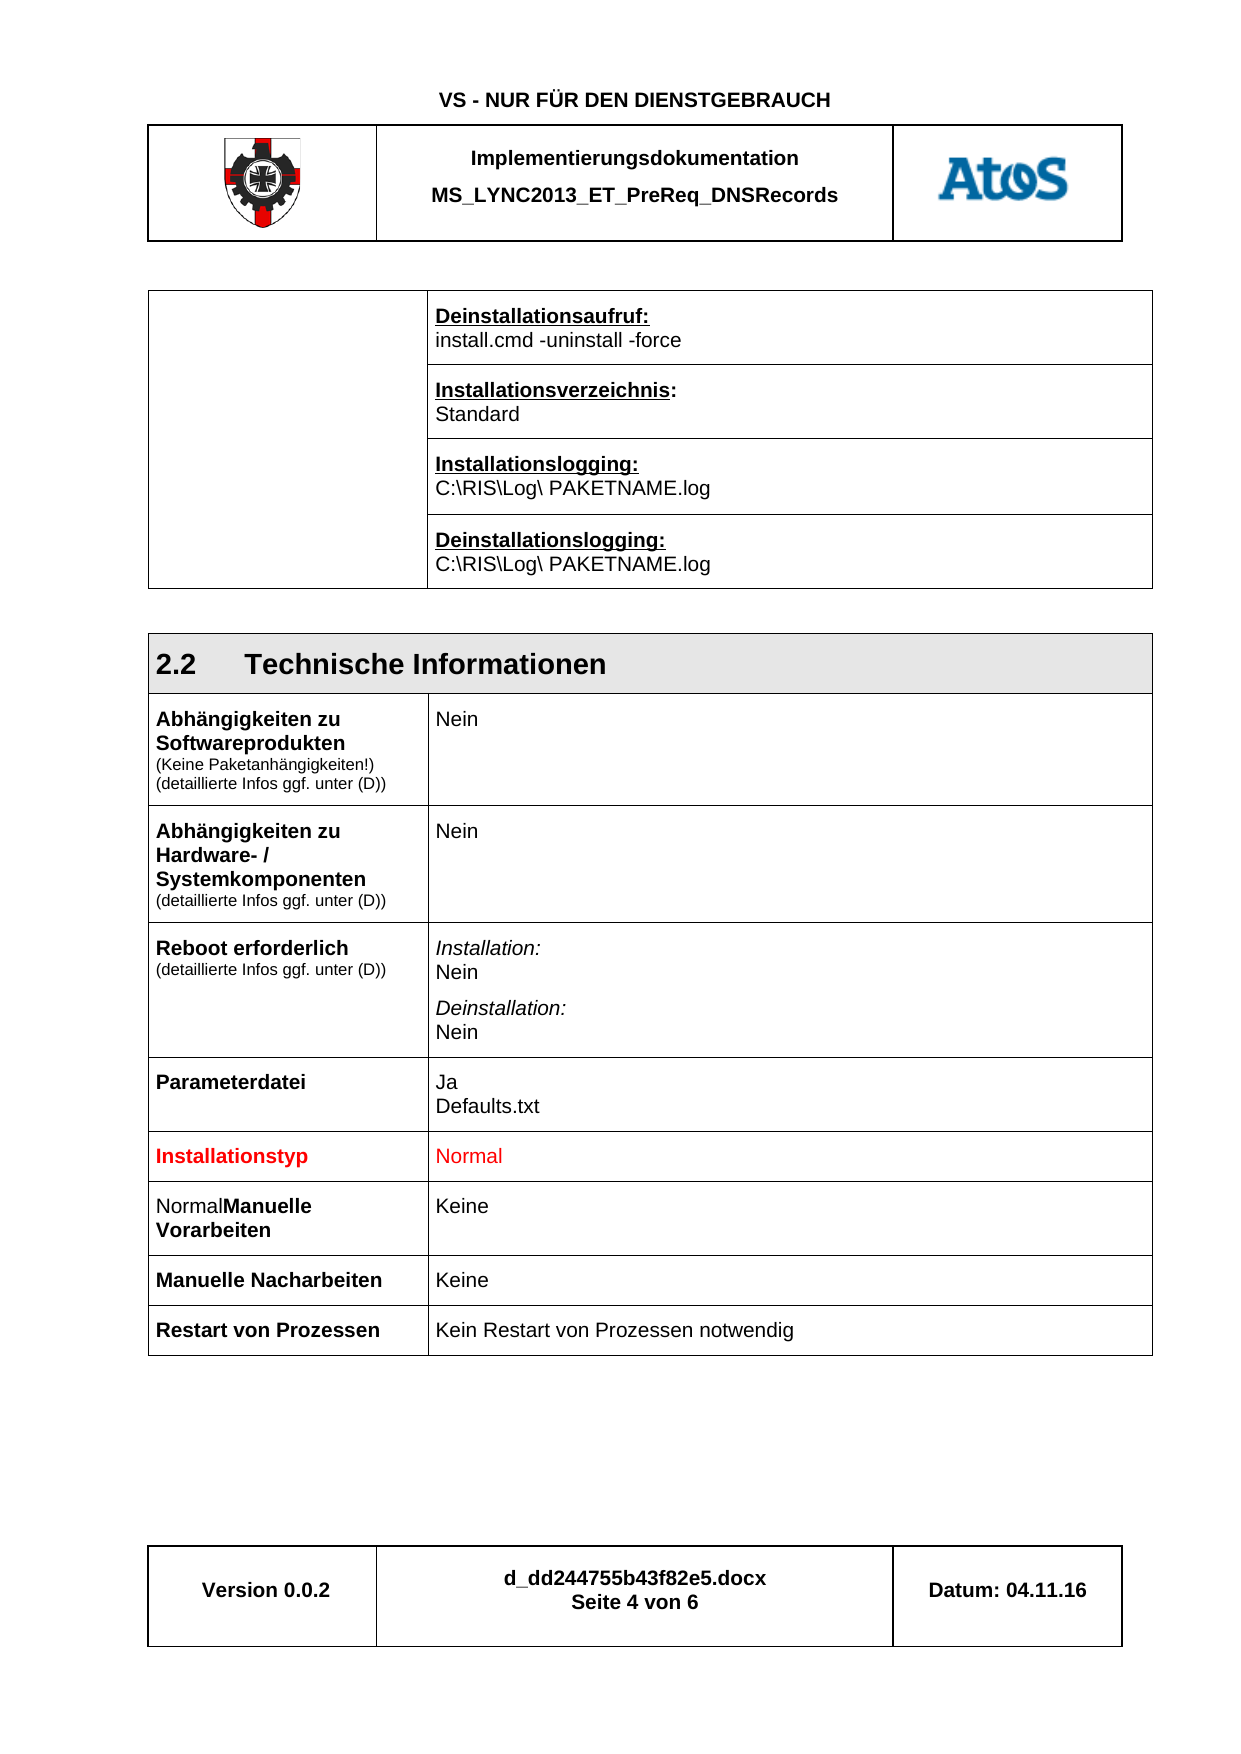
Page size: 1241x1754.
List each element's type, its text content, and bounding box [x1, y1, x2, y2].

table_cell Deinstallationslogging: C:\RIS\Log\ PAKETNAME.log [428, 515, 1152, 588]
table_cell Keine [429, 1182, 1152, 1254]
table_cell [429, 1058, 1152, 1131]
table_cell [429, 694, 1152, 805]
table_cell Kein Restart von Prozessen notwendig [429, 1306, 1152, 1354]
table_cell Installationsverzeichnis: Standard [428, 365, 1152, 438]
table_cell Installation: Deinstallation: [429, 923, 1152, 1057]
table_cell Manuelle Vorarbeiten [149, 1182, 428, 1254]
table_header Technische Informationen [149, 634, 1152, 693]
table_cell Keine [429, 1256, 1152, 1304]
table_cell Reboot erforderlich (detaillierte Infos ggf. unter (D)) [149, 923, 428, 1057]
picture [907, 150, 1108, 209]
table_cell Manuelle Nacharbeiten [149, 1256, 428, 1304]
table_cell Parameterdatei [149, 1058, 428, 1131]
table_cell Abhängigkeiten zu Hardware- / Systemkomponenten (detaillierte Infos ggf. unter (D)) [149, 806, 428, 922]
table_cell Restart von Prozessen [149, 1306, 428, 1354]
table_cell [429, 806, 1152, 922]
table_cell Installationstyp [149, 1132, 428, 1181]
table_cell Installationslogging: C:\RIS\Log\ PAKETNAME.log [428, 439, 1152, 514]
table_cell Deinstallationsaufruf: install.cmd -uninstall -force [428, 291, 1152, 364]
table_cell Abhängigkeiten zu Softwareprodukten (Keine Paketanhängigkeiten!) (detaillierte Infos ggf. unter (D)) [149, 694, 428, 805]
picture [224, 138, 300, 228]
